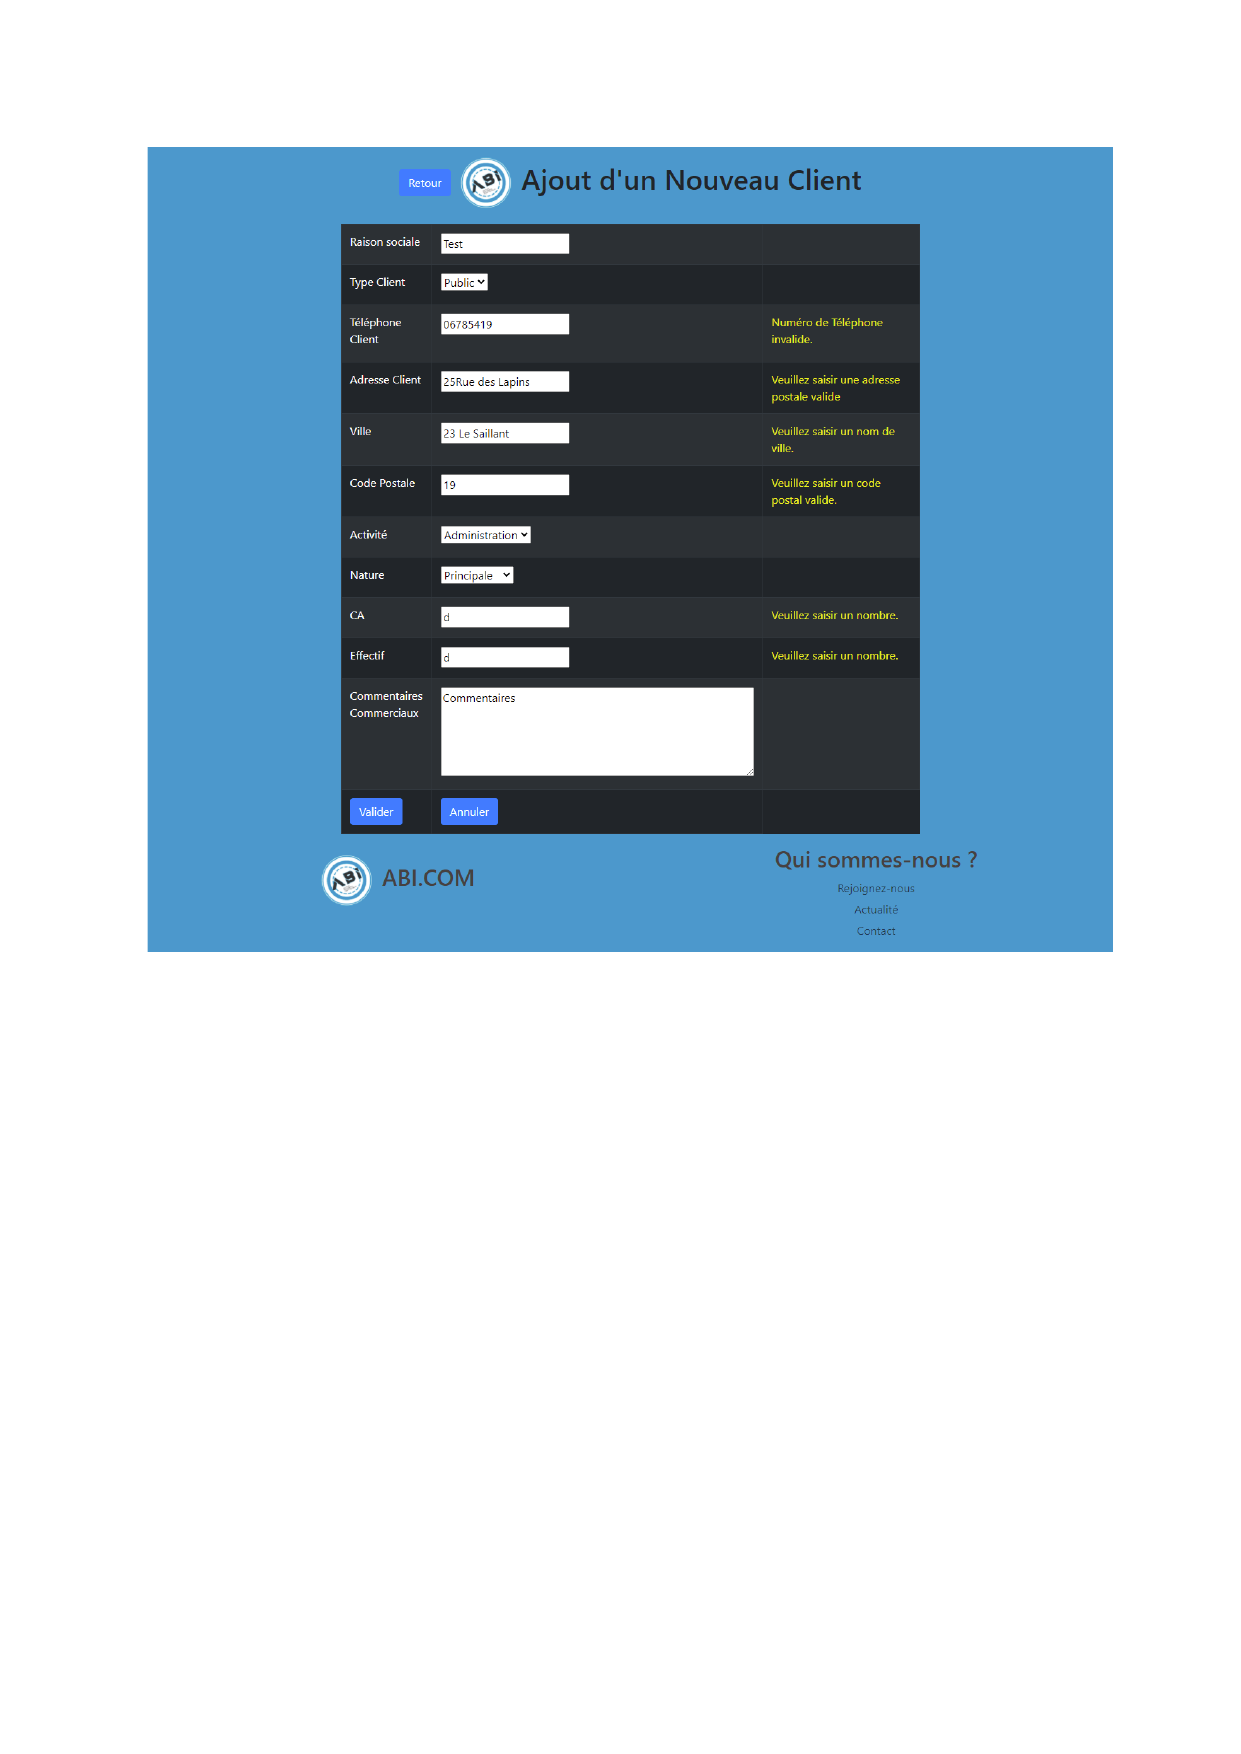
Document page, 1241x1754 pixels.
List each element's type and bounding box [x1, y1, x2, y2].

picture [147, 147, 1113, 952]
